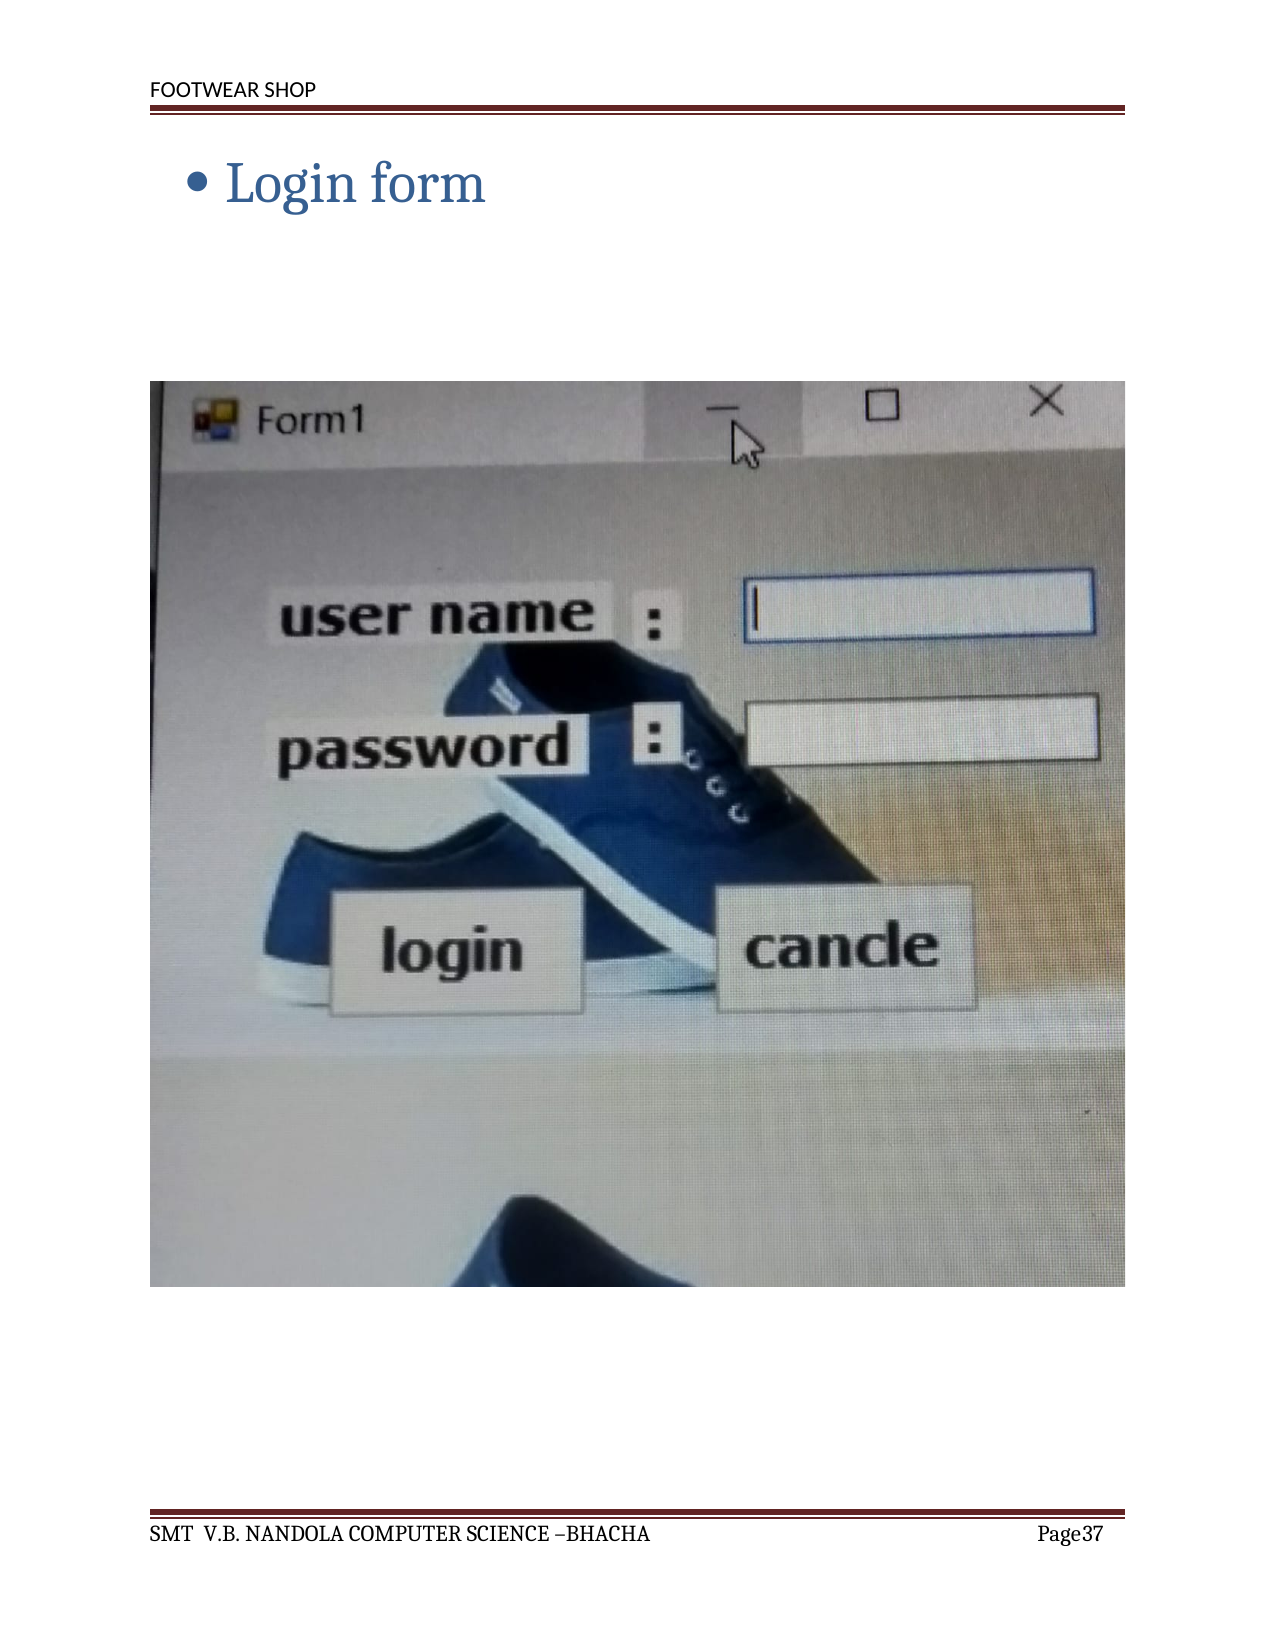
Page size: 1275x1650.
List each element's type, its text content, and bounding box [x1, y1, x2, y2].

picture [150, 381, 1125, 1287]
list Login form [187, 150, 1125, 217]
